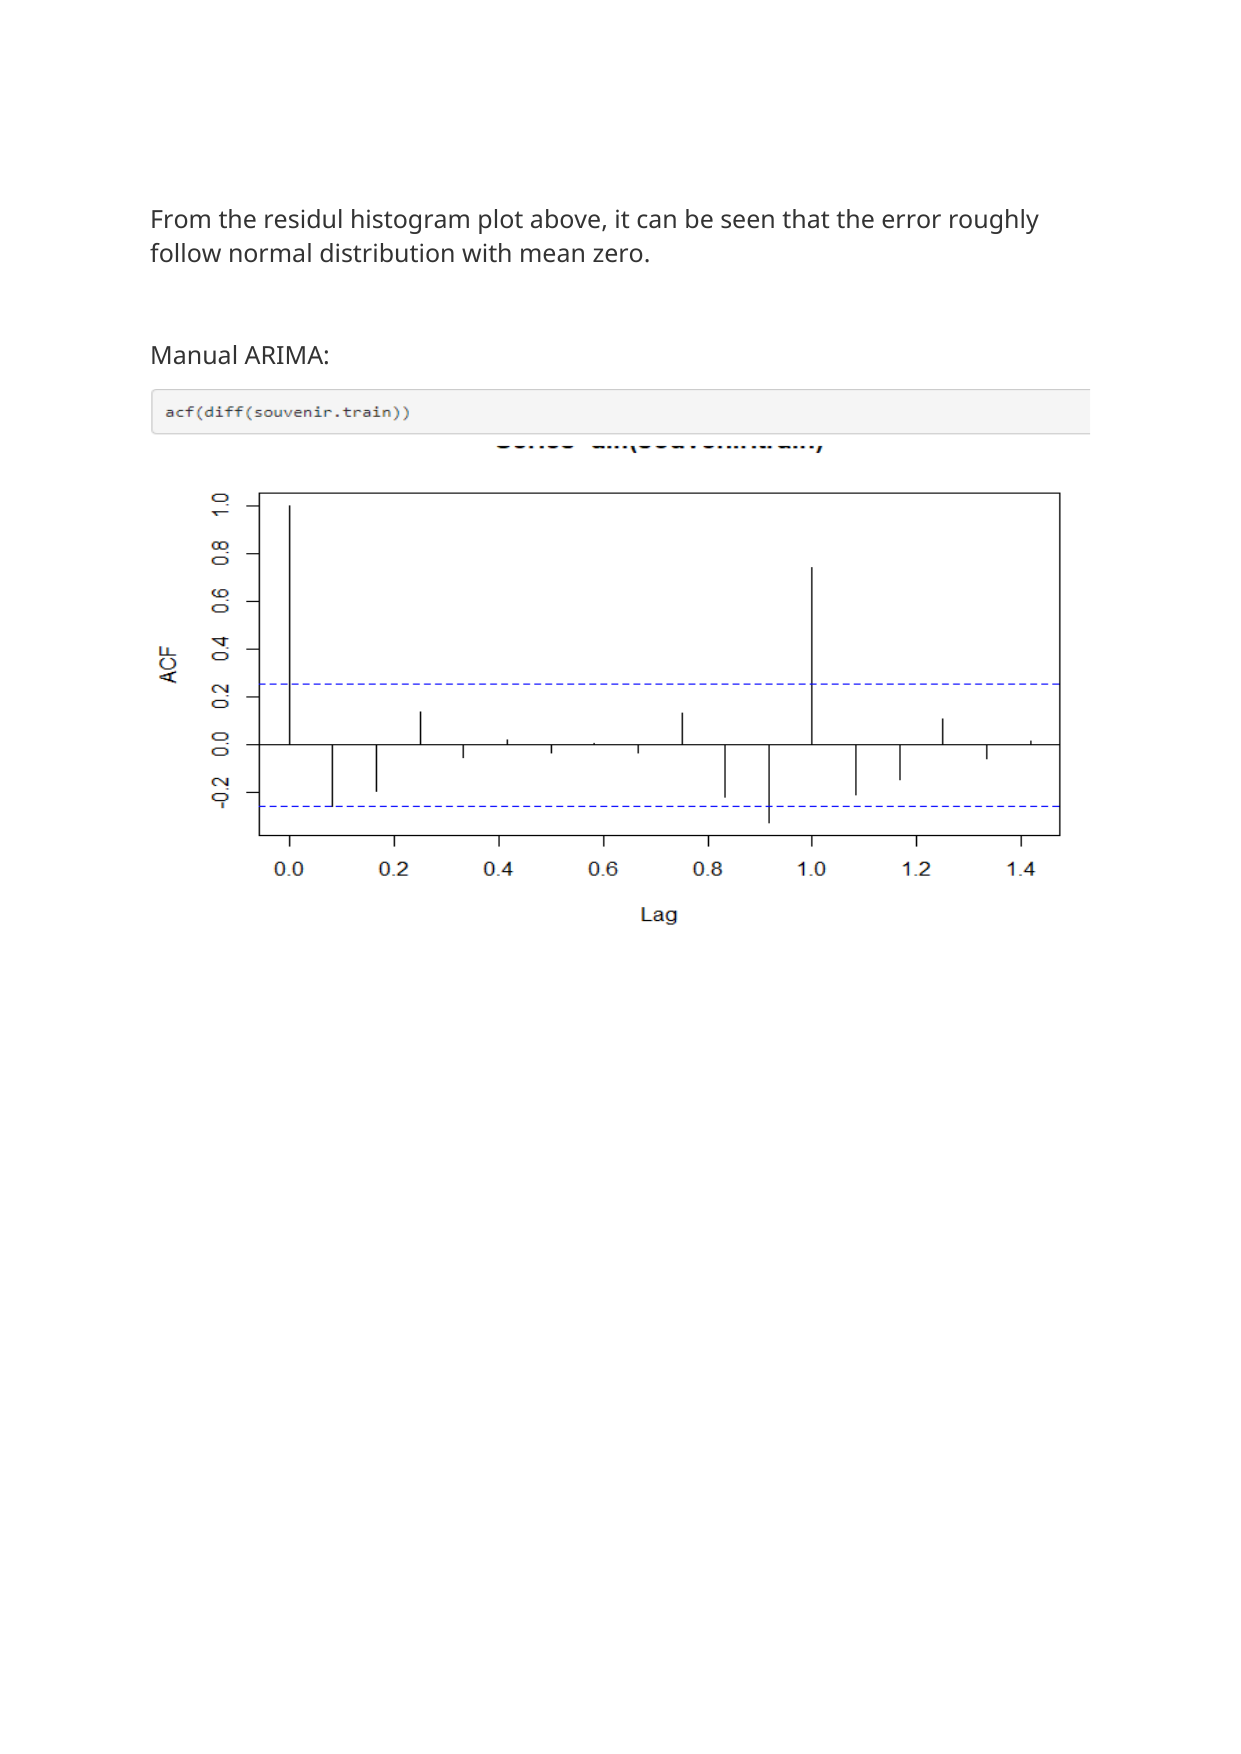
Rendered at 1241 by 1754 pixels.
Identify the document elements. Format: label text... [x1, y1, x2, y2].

text Manual ARIMA: [150, 338, 1090, 372]
picture [150, 389, 1091, 934]
text From the residul histogram plot above, it can be seen that the error roughly follow normal distribution with mean zero. [150, 201, 1090, 269]
